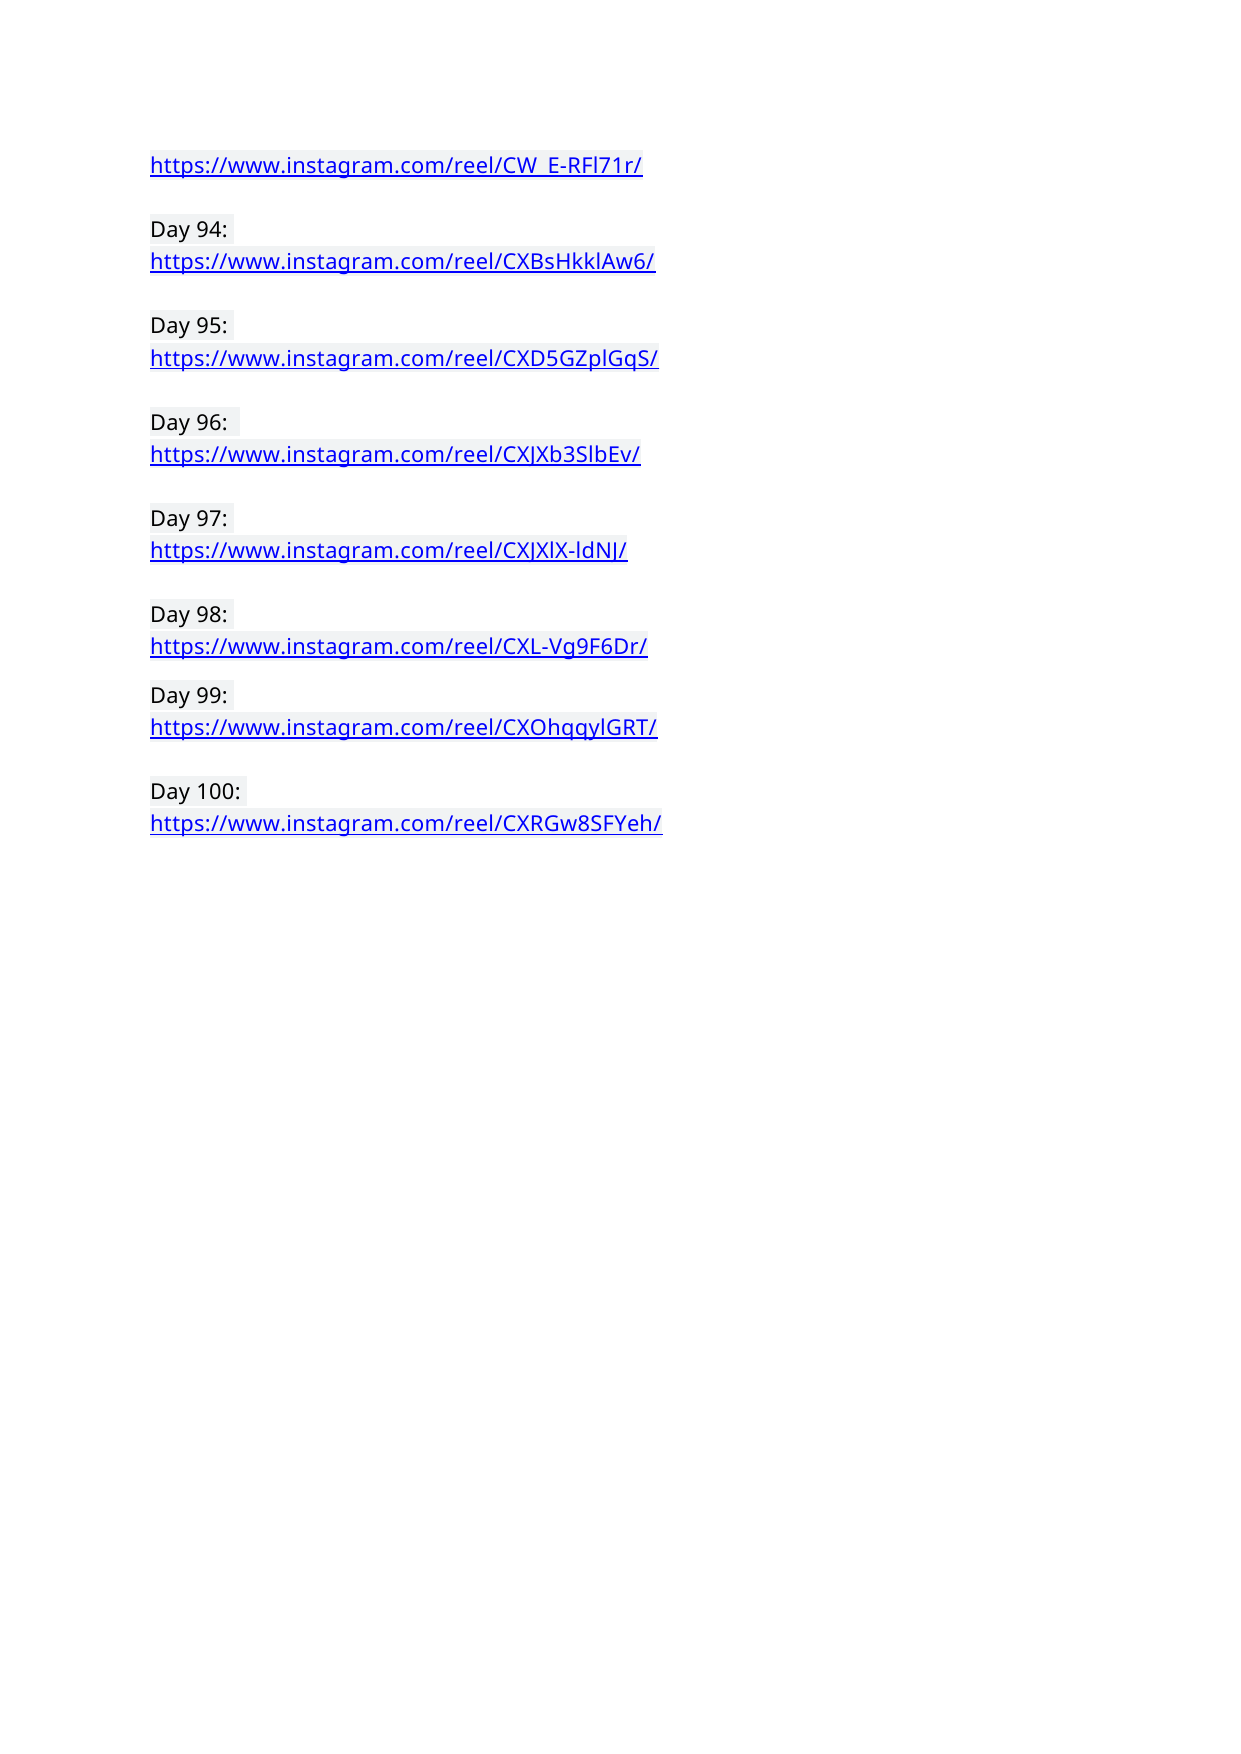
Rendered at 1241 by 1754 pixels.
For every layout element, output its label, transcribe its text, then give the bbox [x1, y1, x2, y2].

text Day 99: https://www.instagram.com/reel/CXOhqqylGRT/ Day 100: https://www.instagram.com/reel/CXRGw8SFYeh/ [150, 680, 1090, 838]
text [150, 150, 1090, 661]
